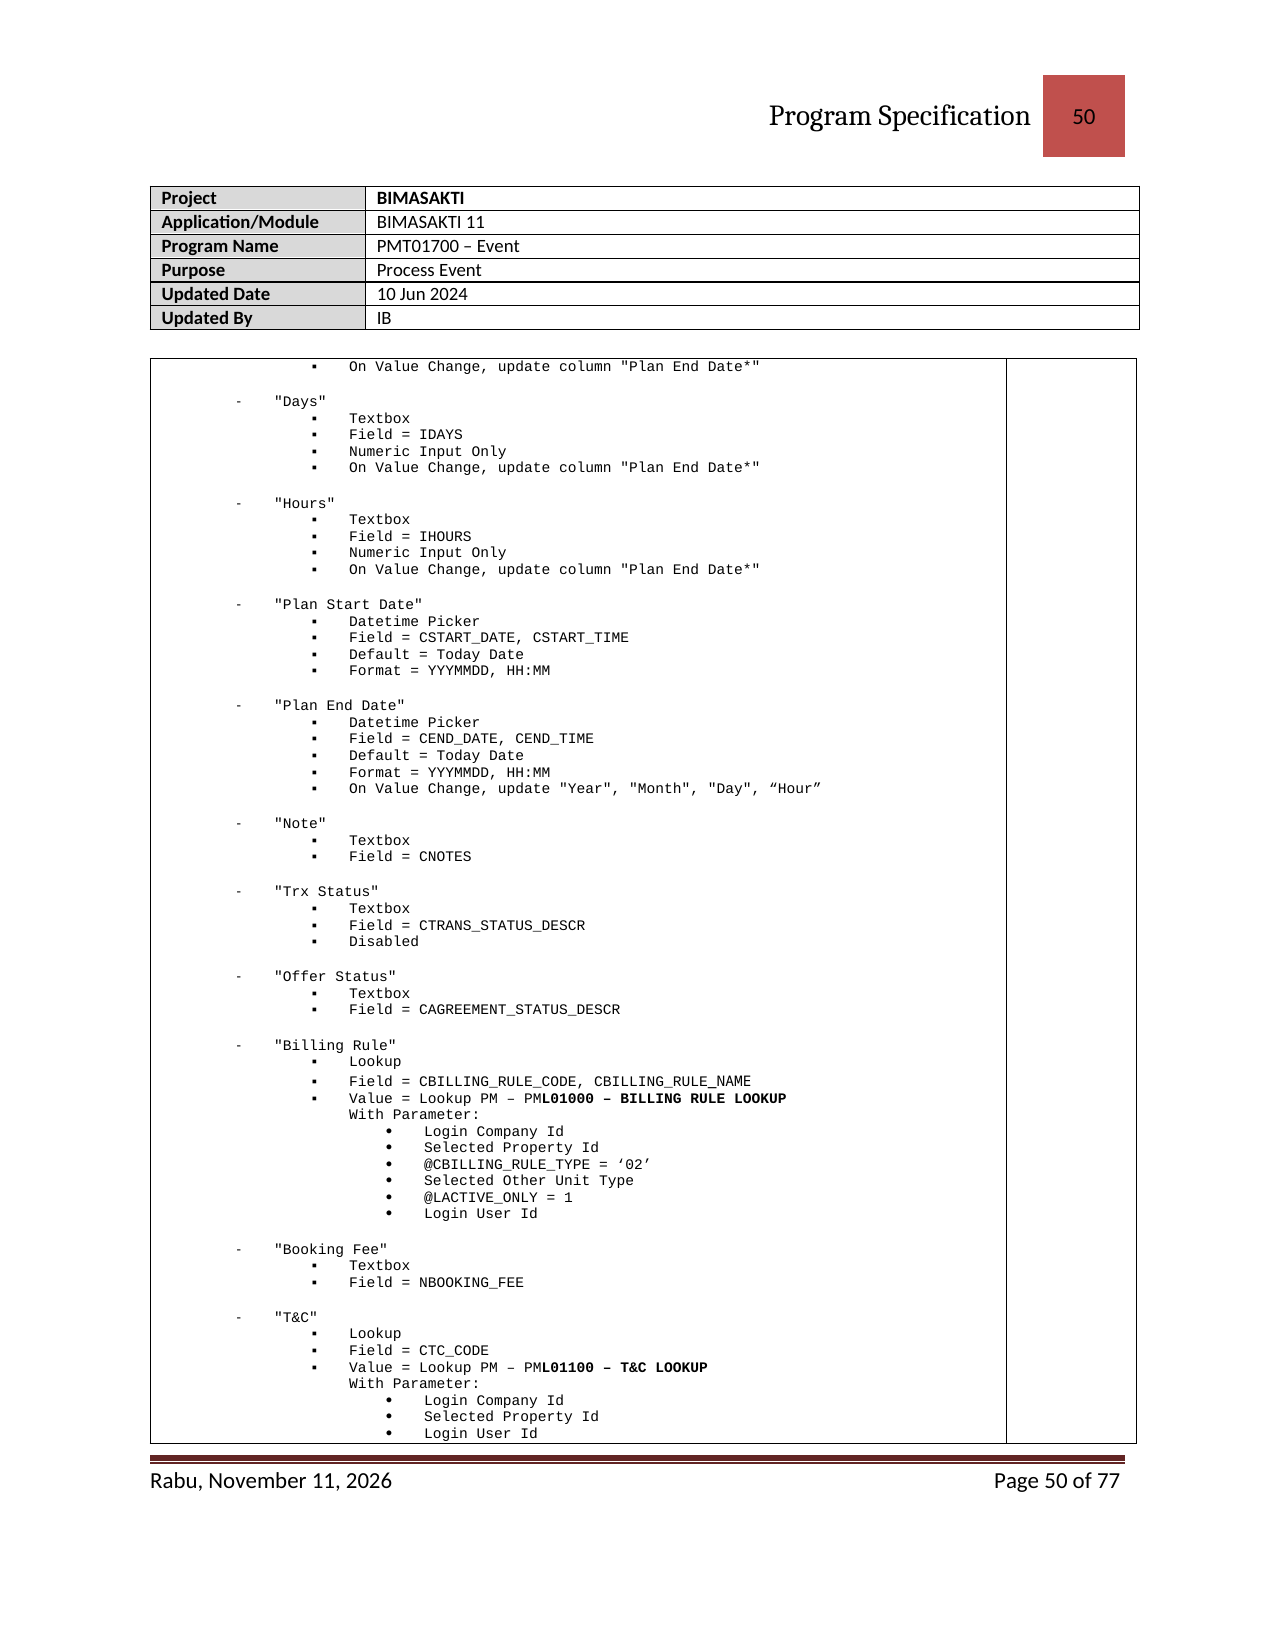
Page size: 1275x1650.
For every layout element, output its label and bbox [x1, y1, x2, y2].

table_cell [1007, 359, 1136, 1443]
table_cell [151, 359, 1006, 1443]
